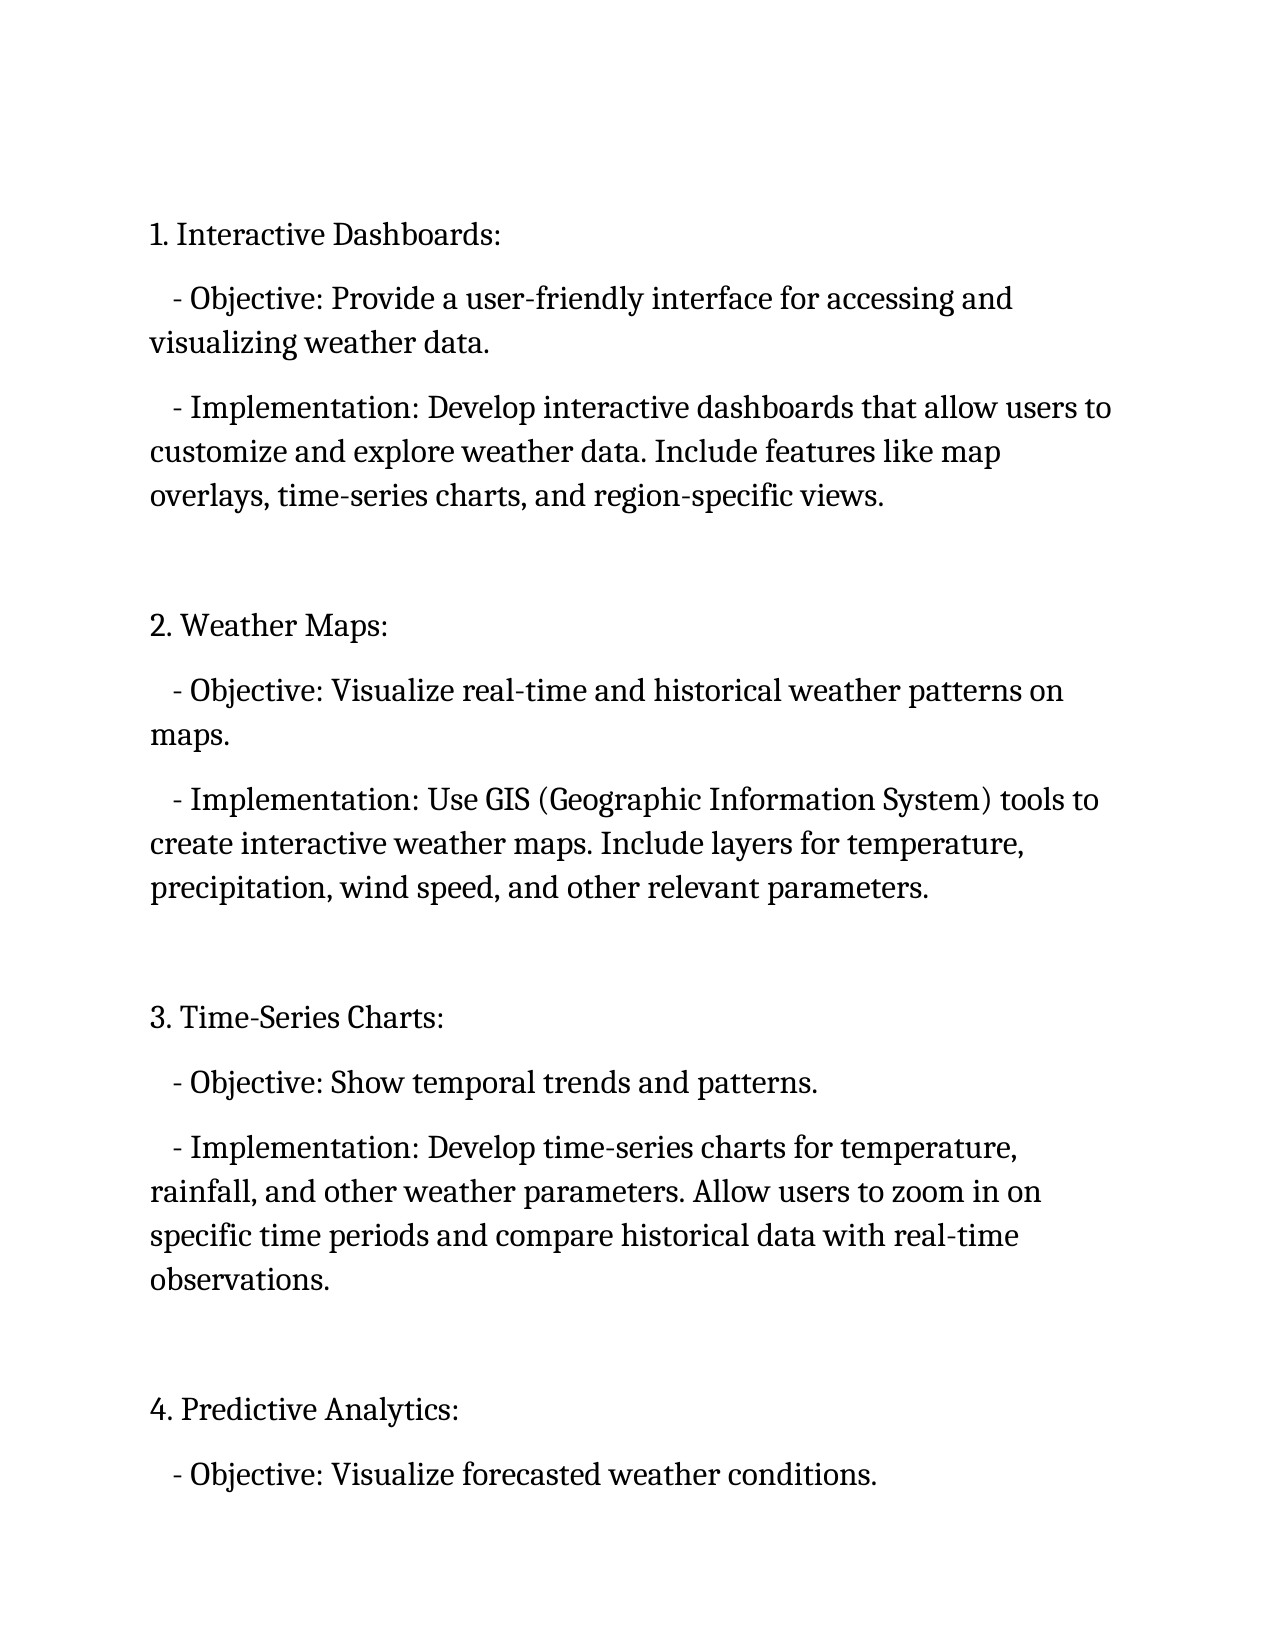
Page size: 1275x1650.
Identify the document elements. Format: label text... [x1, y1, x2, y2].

text 1. Interactive Dashboards: [150, 215, 1125, 253]
text - Objective: Visualize forecasted weather conditions. [150, 1455, 1125, 1493]
text - Objective: Visualize real-time and historical weather patterns on maps. [150, 672, 1125, 754]
text - Implementation: Develop interactive dashboards that allow users to customize and explore weather data. Include features like map overlays, time-series charts, and region-specific views. [150, 389, 1125, 515]
text - Implementation: Use GIS (Geographic Information System) tools to create interactive weather maps. Include layers for temperature, precipitation, wind speed, and other relevant parameters. [150, 781, 1125, 907]
text 2. Weather Maps: [150, 607, 1125, 645]
text - Objective: Provide a user-friendly interface for accessing and visualizing weather data. [150, 280, 1125, 362]
text - Implementation: Develop time-series charts for temperature, rainfall, and other weather parameters. Allow users to zoom in on specific time periods and compare historical data with real-time observations. [150, 1128, 1125, 1299]
text 4. Predictive Analytics: [150, 1390, 1125, 1428]
text - Objective: Show temporal trends and patterns. [150, 1063, 1125, 1102]
text 3. Time-Series Charts: [150, 998, 1125, 1037]
